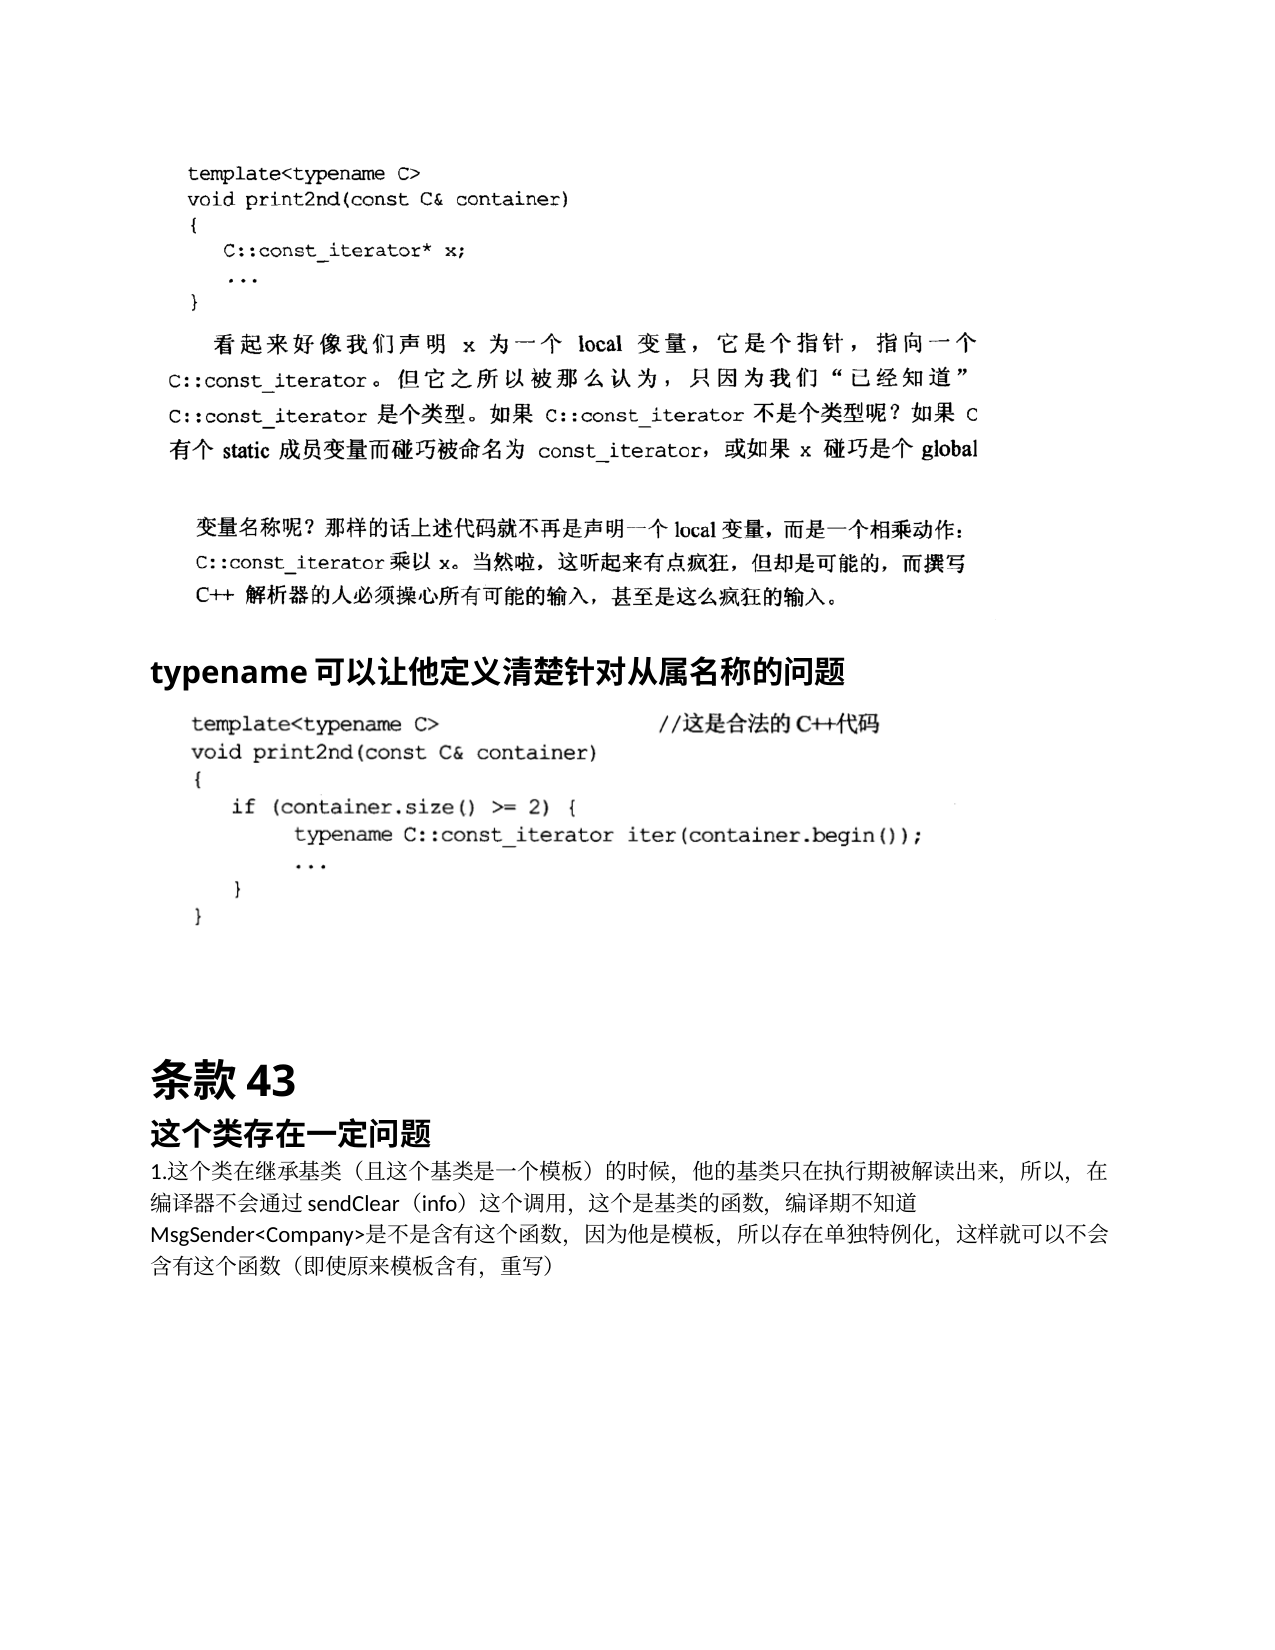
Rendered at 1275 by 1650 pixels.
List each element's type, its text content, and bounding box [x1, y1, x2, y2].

text 1.这个类在继承基类（且这个基类是一个模板）的时候，他的基类只在执行期被解读出来，所以，在编译器不会通过sendClear（info）这个调用，这个是基类的函数，编译期不知道MsgSender<Company>是不是含有这个函数，因为他是模板，所以存在单独特例化，这样就可以不会含有这个函数（即使原来模板含有，重写） [150, 1154, 1125, 1280]
picture [150, 693, 1014, 934]
picture [150, 507, 1014, 620]
picture [150, 150, 1014, 480]
